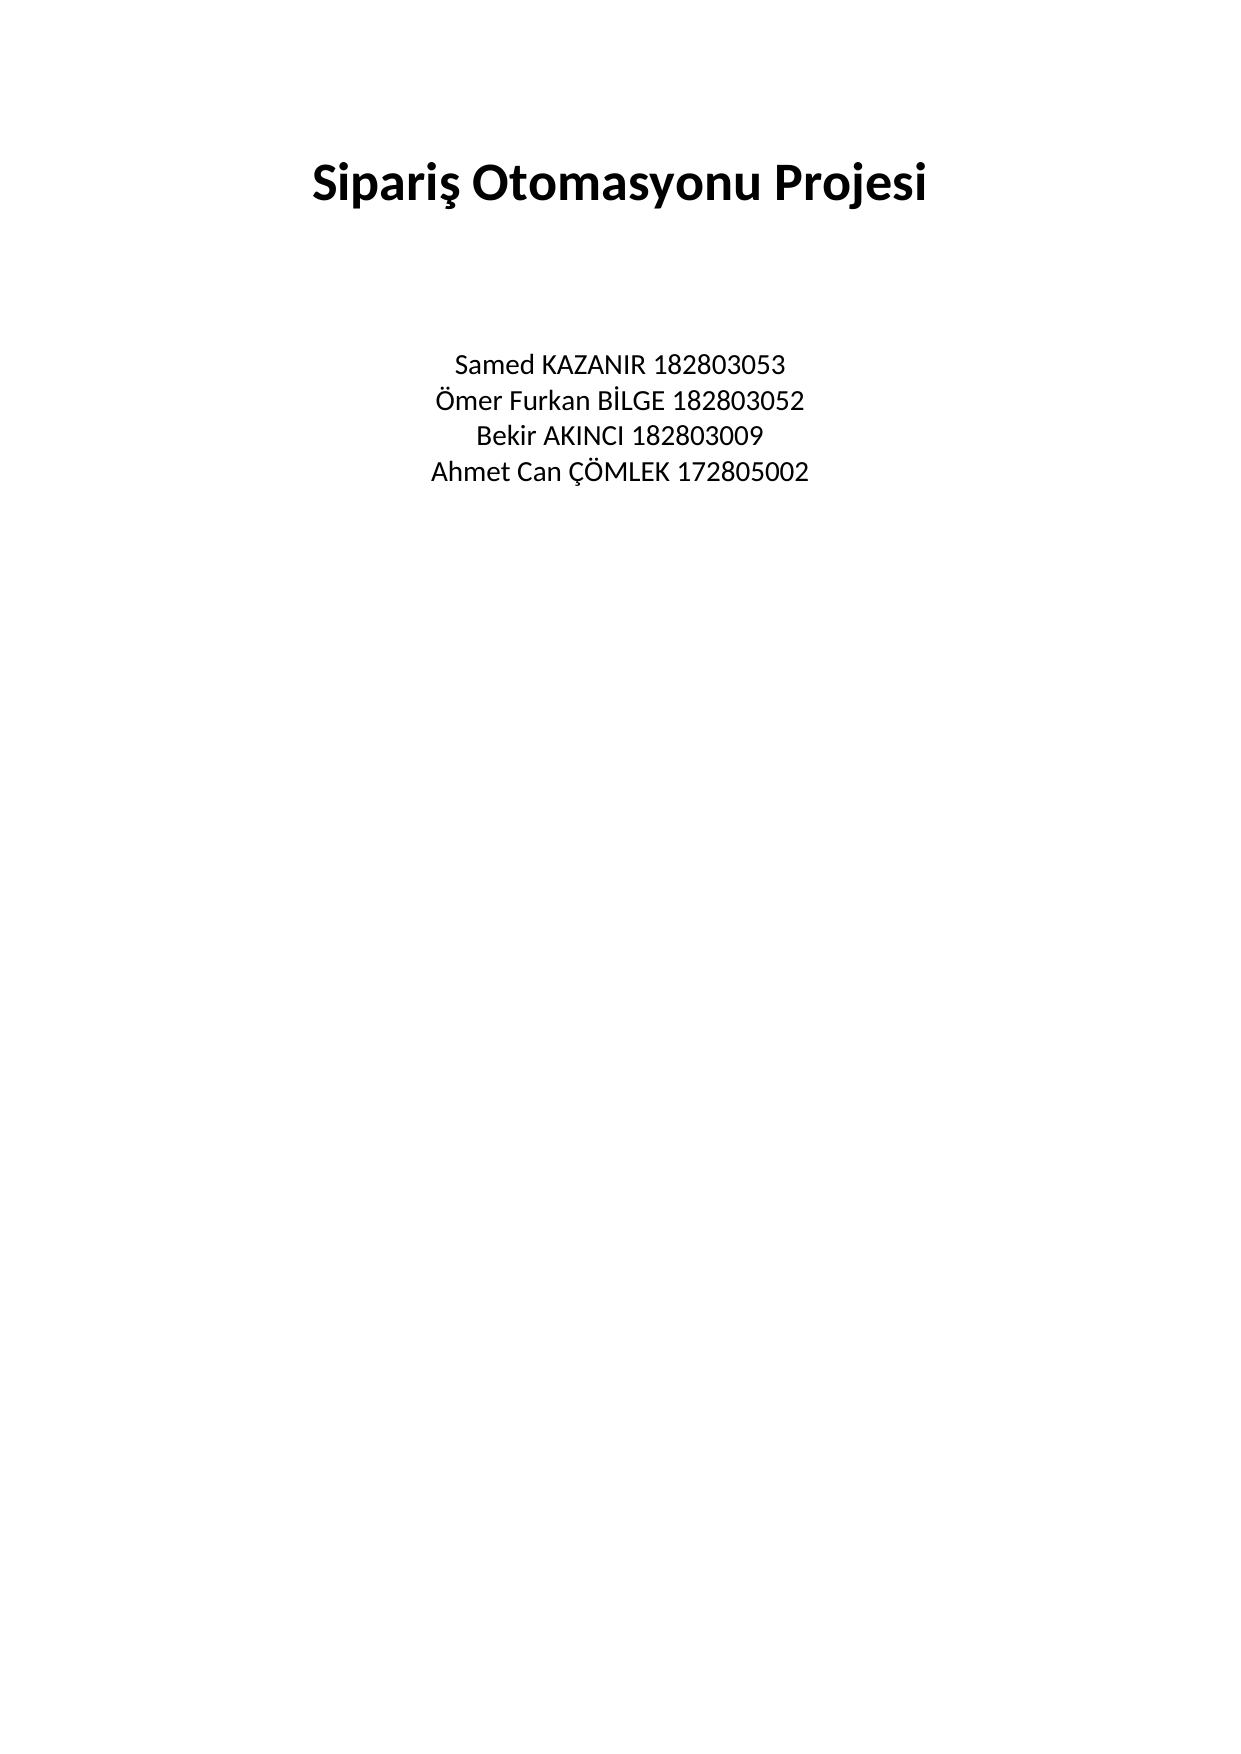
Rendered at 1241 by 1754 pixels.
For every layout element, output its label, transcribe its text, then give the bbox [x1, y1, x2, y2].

text Samed KAZANIR 182803053 [148, 346, 1093, 382]
text Ahmet Can ÇÖMLEK 172805002 [148, 453, 1093, 488]
text Bekir AKINCI 182803009 [148, 417, 1093, 453]
text Ömer Furkan BİLGE 182803052 [148, 382, 1093, 417]
text Sipariş Otomasyonu Projesi [148, 148, 1093, 214]
